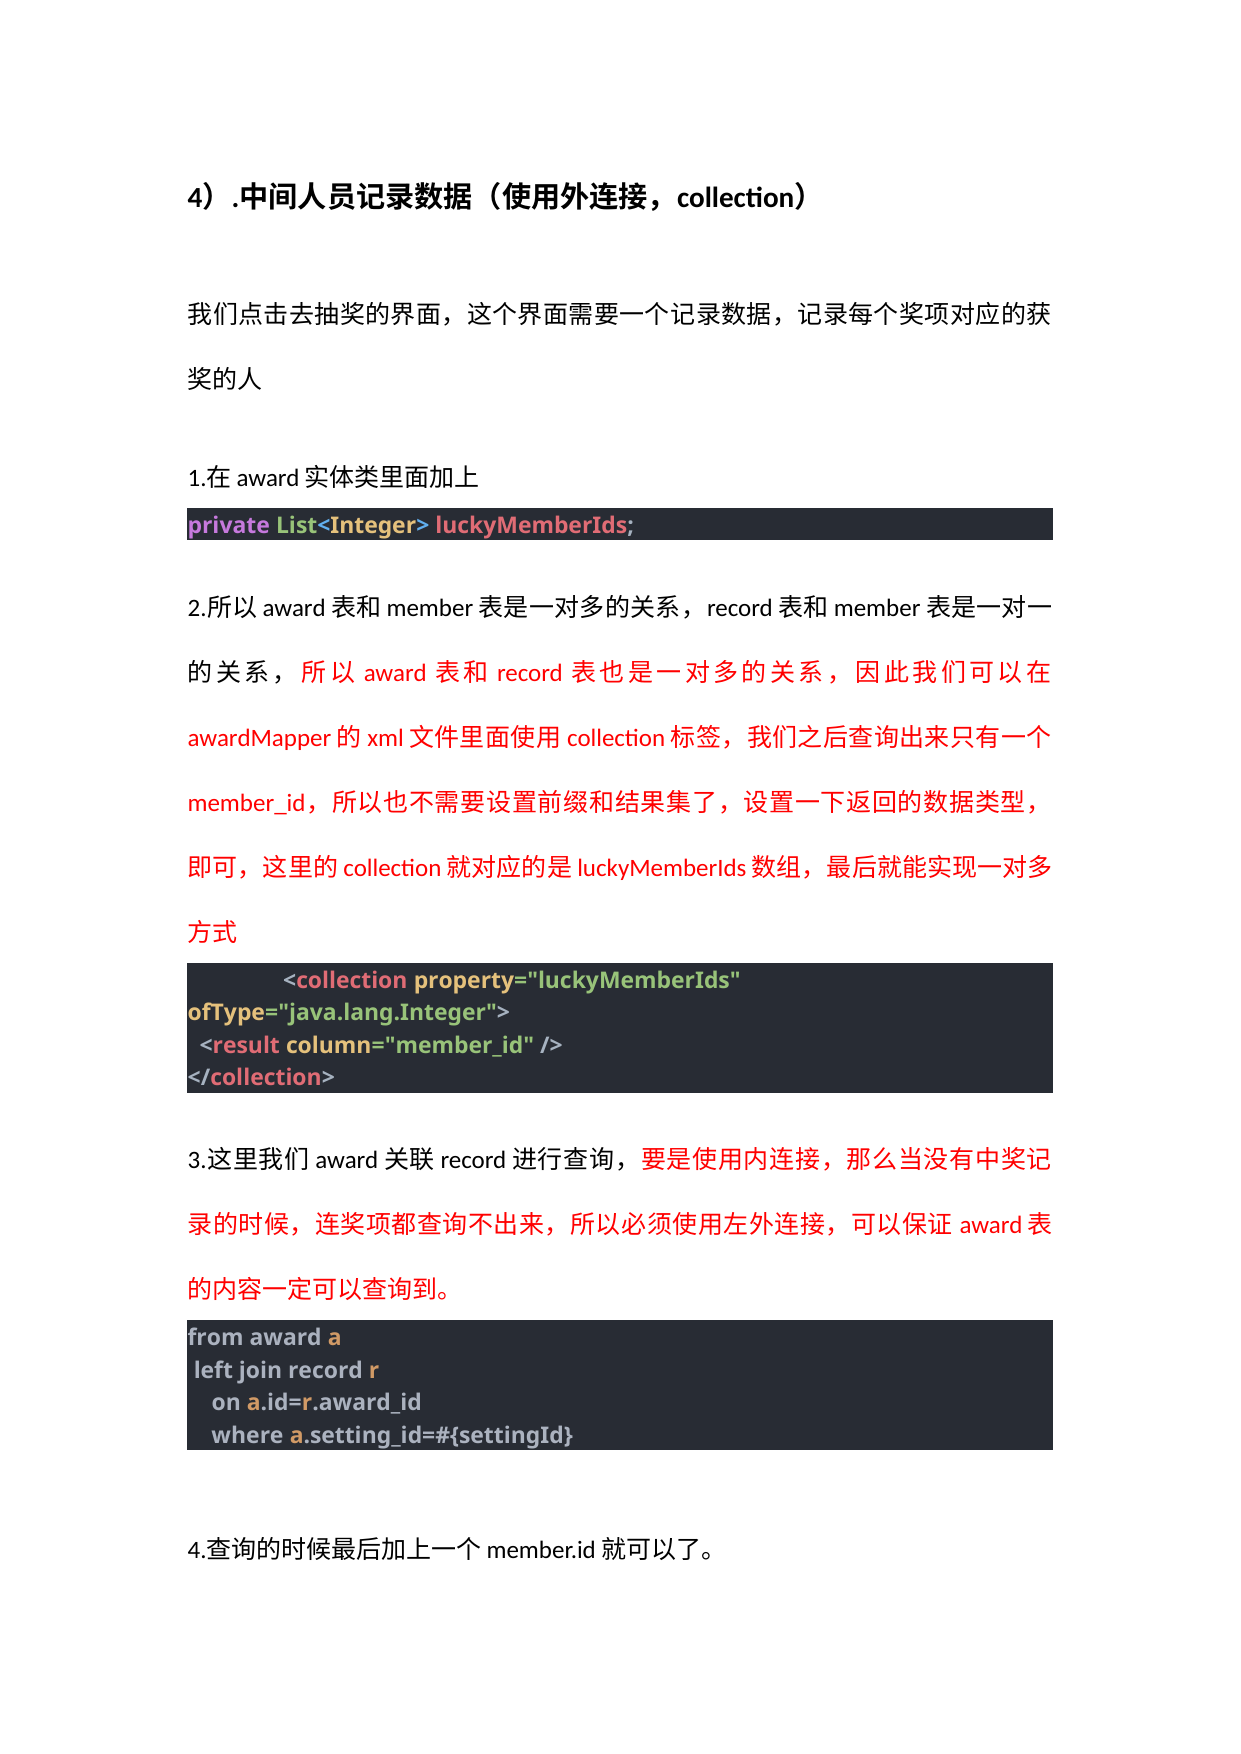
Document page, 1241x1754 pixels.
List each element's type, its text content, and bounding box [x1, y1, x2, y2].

text 4.查询的时候最后加上一个member.id就可以了。 [187, 1515, 1053, 1580]
text 1.在award实体类里面加上 [187, 443, 1053, 508]
text from award a left join record r on a.id=r.award_id where a.setting_id=#{settingId} [187, 1320, 1053, 1450]
subtitle 4）.中间人员记录数据（使用外连接，collection） [187, 162, 1053, 227]
text 2.所以award表和member表是一对多的关系，record表和member表是一对一的关系，所以award表和record表也是一对多的关系，因此我们可以在awardMapper的xml文件里面使用collection标签，我们之后查询出来只有一个member_id，所以也不需要设置前缀和结果集了，设置一下返回的数据类型，即可，这里的collection就对应的是luckyMemberIds数组，最后就能实现一对多方式 [187, 573, 1053, 963]
text <collection property="luckyMemberIds" ofType="java.lang.Integer"> <result column="member_id" /> </collection> [187, 963, 1053, 1093]
text 我们点击去抽奖的界面，这个界面需要一个记录数据，记录每个奖项对应的获奖的人 [187, 280, 1053, 410]
text 3.这里我们award关联record进行查询，要是使用内连接，那么当没有中奖记录的时候，连奖项都查询不出来，所以必须使用左外连接，可以保证award表的内容一定可以查询到。 [187, 1125, 1053, 1320]
text private List<Integer> luckyMemberIds; [187, 508, 1053, 540]
